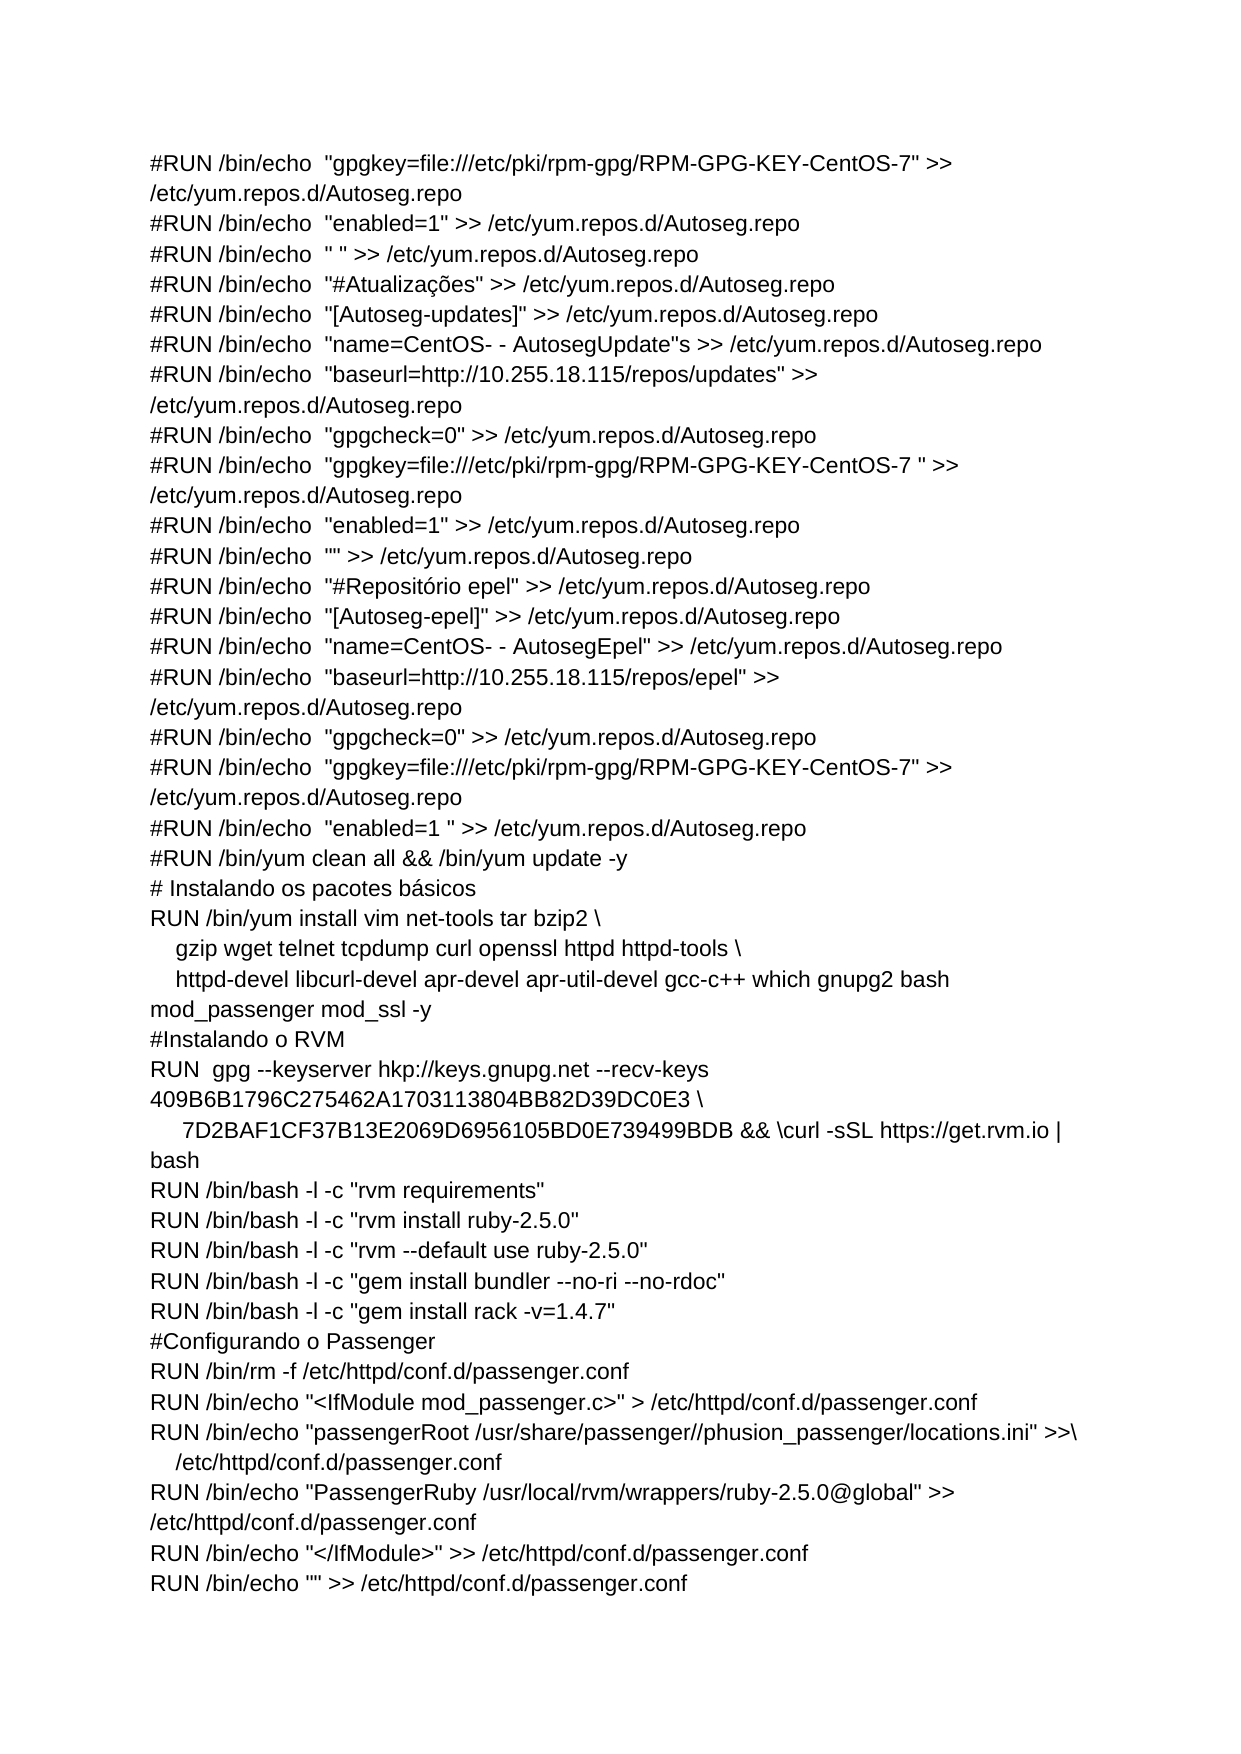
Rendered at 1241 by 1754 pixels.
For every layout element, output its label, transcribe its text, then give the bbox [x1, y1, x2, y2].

text #RUN /bin/echo "gpgcheck=0" >> /etc/yum.repos.d/Autoseg.repo [150, 422, 1090, 448]
text #RUN /bin/echo "#Atualizações" >> /etc/yum.repos.d/Autoseg.repo [150, 271, 1090, 297]
text #RUN /bin/echo "baseurl=http://10.255.18.115/repos/epel" >> /etc/yum.repos.d/Autoseg.repo [150, 663, 1090, 720]
text RUN /bin/bash -l -c "rvm requirements" [150, 1177, 1090, 1203]
text gzip wget telnet tcpdump curl openssl httpd httpd-tools \ [150, 935, 1090, 962]
text RUN /bin/yum install vim net-tools tar bzip2 \ [150, 905, 1090, 932]
text RUN /bin/bash -l -c "gem install bundler --no-ri --no-rdoc" [150, 1268, 1090, 1294]
text #RUN /bin/echo "name=CentOS- - AutosegEpel" >> /etc/yum.repos.d/Autoseg.repo [150, 633, 1090, 660]
text #RUN /bin/echo "enabled=1 " >> /etc/yum.repos.d/Autoseg.repo [150, 814, 1090, 841]
text RUN /bin/echo "" >> /etc/httpd/conf.d/passenger.conf [150, 1570, 1090, 1596]
text #RUN /bin/echo "gpgkey=file:///etc/pki/rpm-gpg/RPM-GPG-KEY-CentOS-7" >> /etc/yum.repos.d/Autoseg.repo [150, 150, 1090, 207]
text RUN /bin/rm -f /etc/httpd/conf.d/passenger.conf [150, 1358, 1090, 1385]
text RUN /bin/bash -l -c "gem install rack -v=1.4.7" [150, 1298, 1090, 1324]
text RUN /bin/echo "passengerRoot /usr/share/passenger//phusion_passenger/locations.ini" >>\ [150, 1419, 1090, 1445]
text #RUN /bin/yum clean all && /bin/yum update -y [150, 845, 1090, 871]
text #RUN /bin/echo "" >> /etc/yum.repos.d/Autoseg.repo [150, 543, 1090, 569]
text # Instalando os pacotes básicos [150, 875, 1090, 901]
text RUN /bin/echo "PassengerRuby /usr/local/rvm/wrappers/ruby-2.5.0@global" >> /etc/httpd/conf.d/passenger.conf [150, 1479, 1090, 1536]
text #Configurando o Passenger [150, 1328, 1090, 1354]
text RUN gpg --keyserver hkp://keys.gnupg.net --recv-keys 409B6B1796C275462A1703113804BB82D39DC0E3 \ [150, 1056, 1090, 1113]
text RUN /bin/bash -l -c "rvm install ruby-2.5.0" [150, 1207, 1090, 1234]
text #RUN /bin/echo "[Autoseg-epel]" >> /etc/yum.repos.d/Autoseg.repo [150, 603, 1090, 629]
text #RUN /bin/echo "gpgkey=file:///etc/pki/rpm-gpg/RPM-GPG-KEY-CentOS-7" >> /etc/yum.repos.d/Autoseg.repo [150, 754, 1090, 811]
text httpd-devel libcurl-devel apr-devel apr-util-devel gcc-c++ which gnupg2 bash mod_passenger mod_ssl -y [150, 966, 1090, 1022]
text #RUN /bin/echo "name=CentOS- - AutosegUpdate"s >> /etc/yum.repos.d/Autoseg.repo [150, 331, 1090, 358]
text #RUN /bin/echo "[Autoseg-updates]" >> /etc/yum.repos.d/Autoseg.repo [150, 301, 1090, 327]
text #RUN /bin/echo " " >> /etc/yum.repos.d/Autoseg.repo [150, 241, 1090, 267]
text RUN /bin/bash -l -c "rvm --default use ruby-2.5.0" [150, 1237, 1090, 1264]
text #Instalando o RVM [150, 1026, 1090, 1052]
text RUN /bin/echo "<IfModule mod_passenger.c>" > /etc/httpd/conf.d/passenger.conf [150, 1388, 1090, 1415]
text #RUN /bin/echo "gpgkey=file:///etc/pki/rpm-gpg/RPM-GPG-KEY-CentOS-7 " >> /etc/yum.repos.d/Autoseg.repo [150, 452, 1090, 509]
text #RUN /bin/echo "#Repositório epel" >> /etc/yum.repos.d/Autoseg.repo [150, 573, 1090, 599]
text /etc/httpd/conf.d/passenger.conf [150, 1449, 1090, 1475]
text #RUN /bin/echo "gpgcheck=0" >> /etc/yum.repos.d/Autoseg.repo [150, 724, 1090, 750]
text #RUN /bin/echo "enabled=1" >> /etc/yum.repos.d/Autoseg.repo [150, 210, 1090, 237]
text 7D2BAF1CF37B13E2069D6956105BD0E739499BDB && \curl -sSL https://get.rvm.io | bash [150, 1117, 1090, 1173]
text #RUN /bin/echo "baseurl=http://10.255.18.115/repos/updates" >> /etc/yum.repos.d/Autoseg.repo [150, 361, 1090, 418]
text #RUN /bin/echo "enabled=1" >> /etc/yum.repos.d/Autoseg.repo [150, 512, 1090, 539]
text RUN /bin/echo "</IfModule>" >> /etc/httpd/conf.d/passenger.conf [150, 1539, 1090, 1566]
